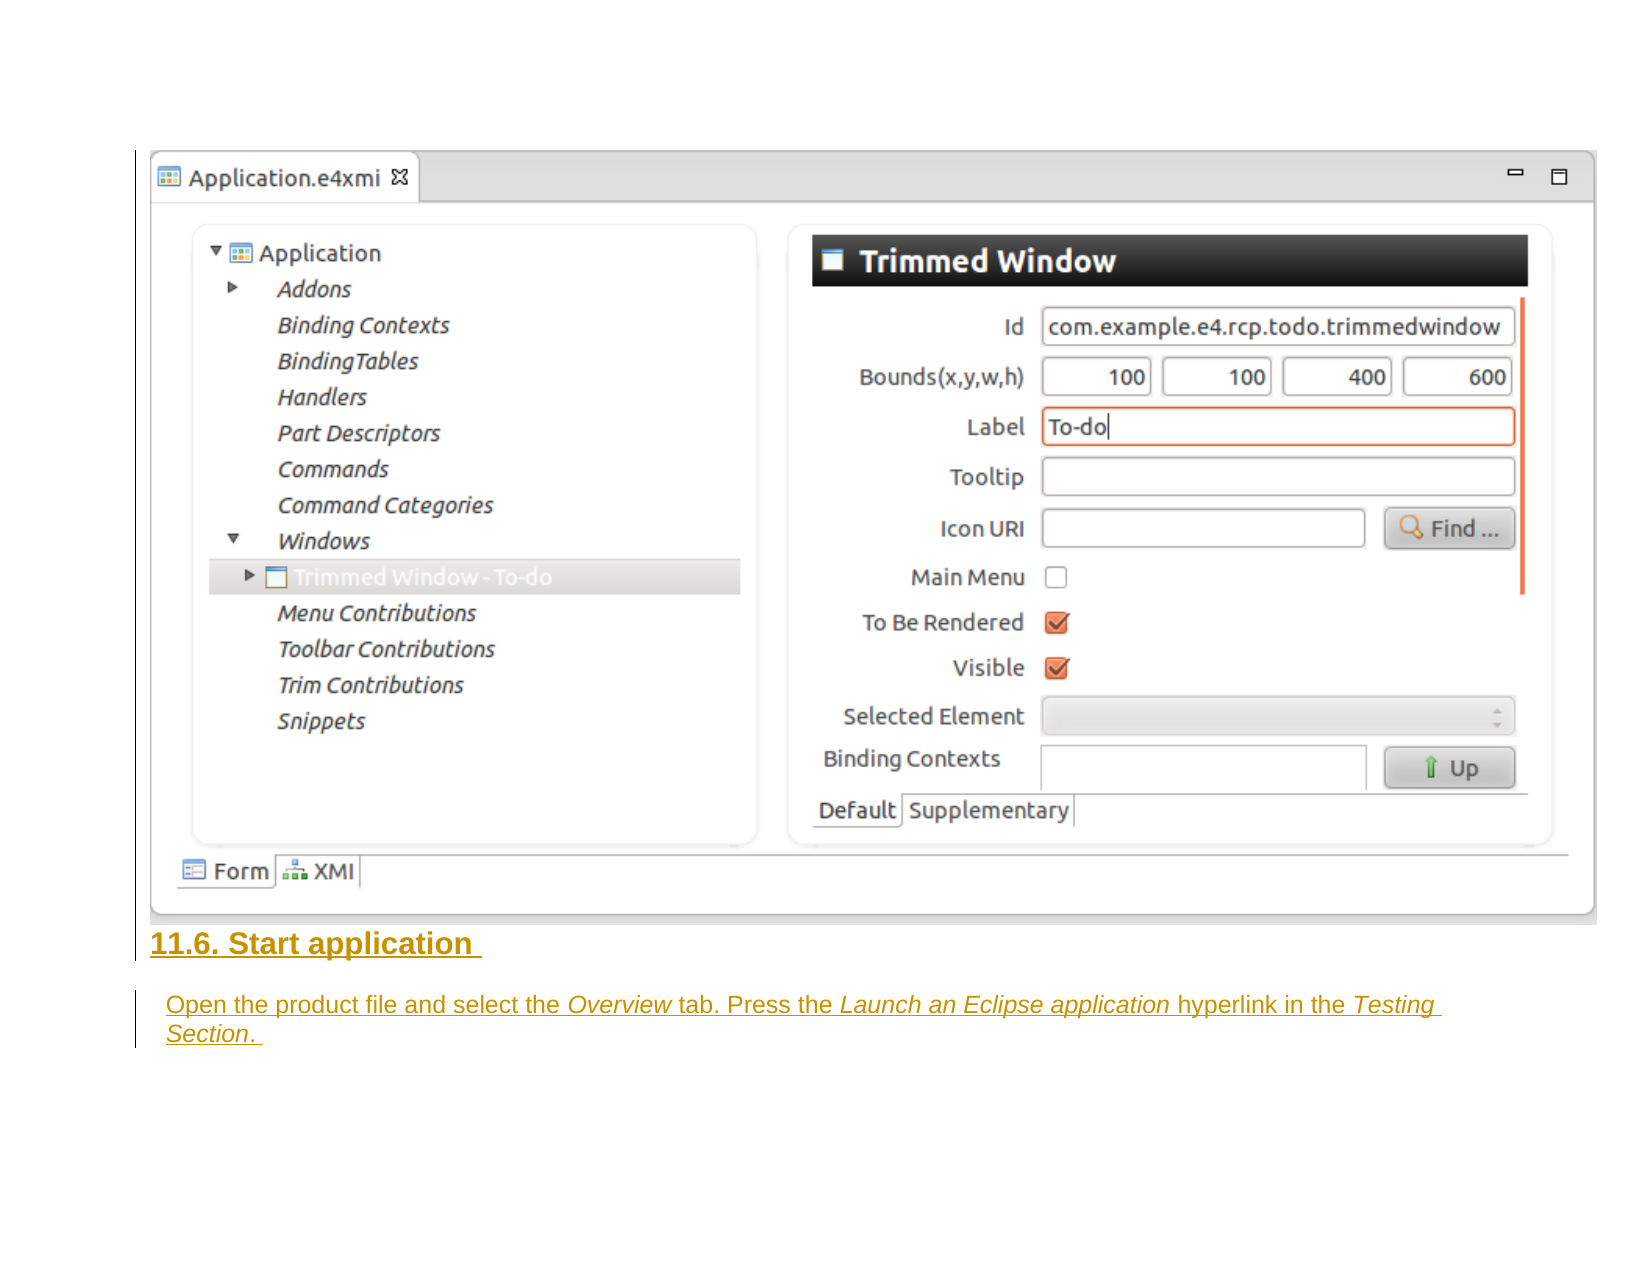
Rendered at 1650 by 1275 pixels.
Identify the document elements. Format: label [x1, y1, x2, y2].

picture [150, 150, 1597, 925]
